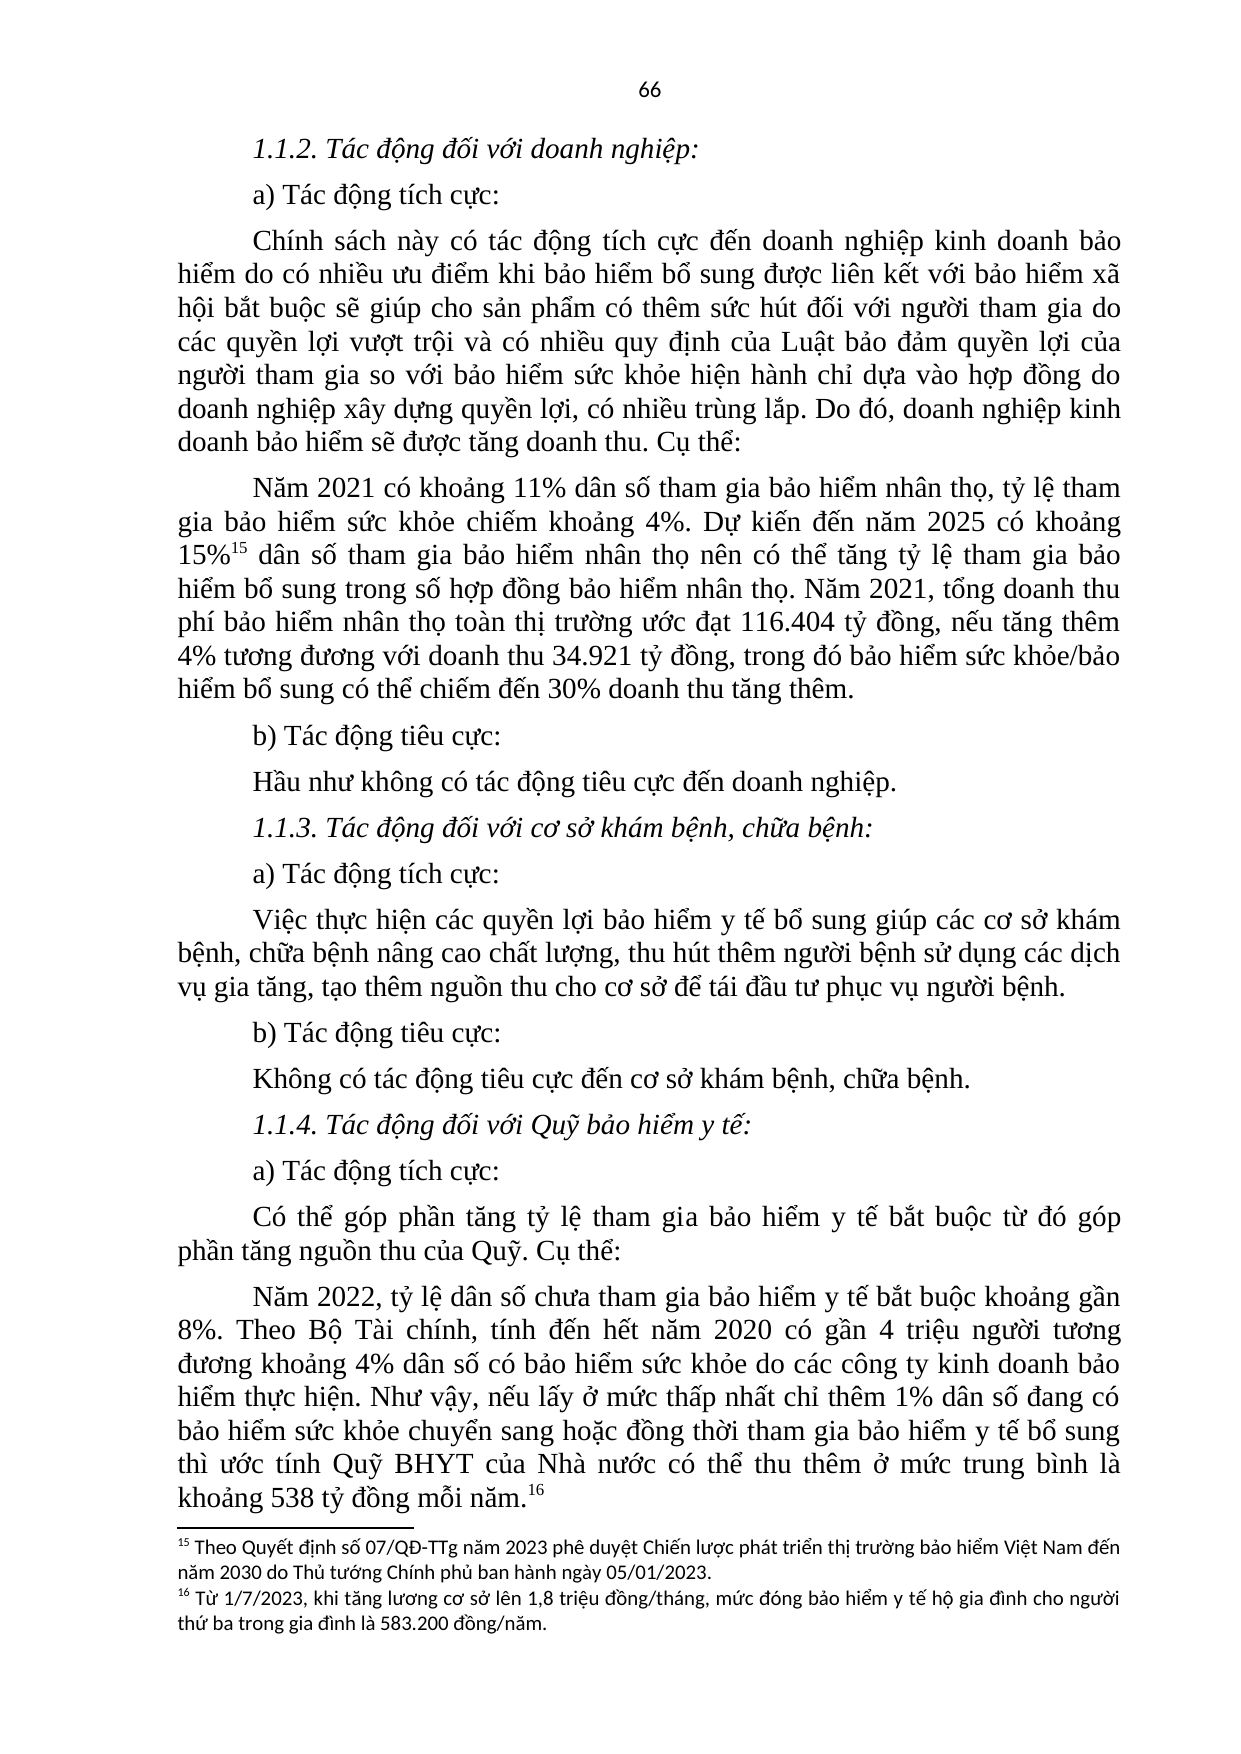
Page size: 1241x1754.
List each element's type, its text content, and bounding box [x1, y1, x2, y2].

text Chính sách này có tác động tích cực đến doanh nghiệp kinh doanh bảo hiểm do có nhiều ưu điểm khi bảo hiểm bổ sung được liên kết với bảo hiểm xã hội bắt buộc sẽ giúp cho sản phẩm có thêm sức hút đối với người tham gia do các quyền lợi vượt trội và có nhiều quy định của Luật bảo đảm quyền lợi của người tham gia so với bảo hiểm sức khỏe hiện hành chỉ dựa vào hợp đồng do doanh nghiệp xây dựng quyền lợi, có nhiều trùng lắp. Do đó, doanh nghiệp kinh doanh bảo hiểm sẽ được tăng doanh thu. Cụ thể: [177, 223, 1122, 458]
text 1.1.4. Tác động đối với Quỹ bảo hiểm y tế: [177, 1107, 1122, 1141]
text Việc thực hiện các quyền lợi bảo hiểm y tế bổ sung giúp các cơ sở khám bệnh, chữa bệnh nâng cao chất lượng, thu hút thêm người bệnh sử dụng các dịch vụ gia tăng, tạo thêm nguồn thu cho cơ sở để tái đầu tư phục vụ người bệnh. [177, 902, 1122, 1002]
text b) Tác động tiêu cực: [177, 1015, 1122, 1048]
text Có thể góp phần tăng tỷ lệ tham gia bảo hiểm y tế bắt buộc từ đó góp phần tăng nguồn thu của Quỹ. Cụ thể: [177, 1199, 1122, 1266]
text 1.1.2. Tác động đối với doanh nghiệp: [177, 131, 1122, 164]
text b) Tác động tiêu cực: [177, 718, 1122, 751]
text a) Tác động tích cực: [177, 177, 1122, 211]
text a) Tác động tích cực: [177, 856, 1122, 889]
text Không có tác động tiêu cực đến cơ sở khám bệnh, chữa bệnh. [177, 1061, 1122, 1094]
text Năm 2022, tỷ lệ dân số chưa tham gia bảo hiểm y tế bắt buộc khoảng gần 8%. Theo Bộ Tài chính, tính đến hết năm 2020 có gần 4 triệu người tương đương khoảng 4% dân số có bảo hiểm sức khỏe do các công ty kinh doanh bảo hiểm thực hiện. Như vậy, nếu lấy ở mức thấp nhất chỉ thêm 1% dân số đang có bảo hiểm sức khỏe chuyển sang hoặc đồng thời tham gia bảo hiểm y tế bổ sung thì ước tính Quỹ BHYT của Nhà nước có thể thu thêm ở mức trung bình là khoảng 538 tỷ đồng mỗi năm. [177, 1279, 1122, 1513]
text 1.1.3. Tác động đối với cơ sở khám bệnh, chữa bệnh: [177, 810, 1122, 843]
text Hầu như không có tác động tiêu cực đến doanh nghiệp. [177, 764, 1122, 797]
text Năm 2021 có khoảng 11% dân số tham gia bảo hiểm nhân thọ, tỷ lệ tham gia bảo hiểm sức khỏe chiếm khoảng 4%. Dự kiến đến năm 2025 có khoảng 15% dân số tham gia bảo hiểm nhân thọ nên có thể tăng tỷ lệ tham gia bảo hiểm bổ sung trong số hợp đồng bảo hiểm nhân thọ. Năm 2021, tổng doanh thu phí bảo hiểm nhân thọ toàn thị trường ước đạt 116.404 tỷ đồng, nếu tăng thêm 4% tương đương với doanh thu 34.921 tỷ đồng, trong đó bảo hiểm sức khỏe/bảo hiểm bổ sung có thể chiếm đến 30% doanh thu tăng thêm. [177, 470, 1122, 705]
text a) Tác động tích cực: [177, 1153, 1122, 1187]
